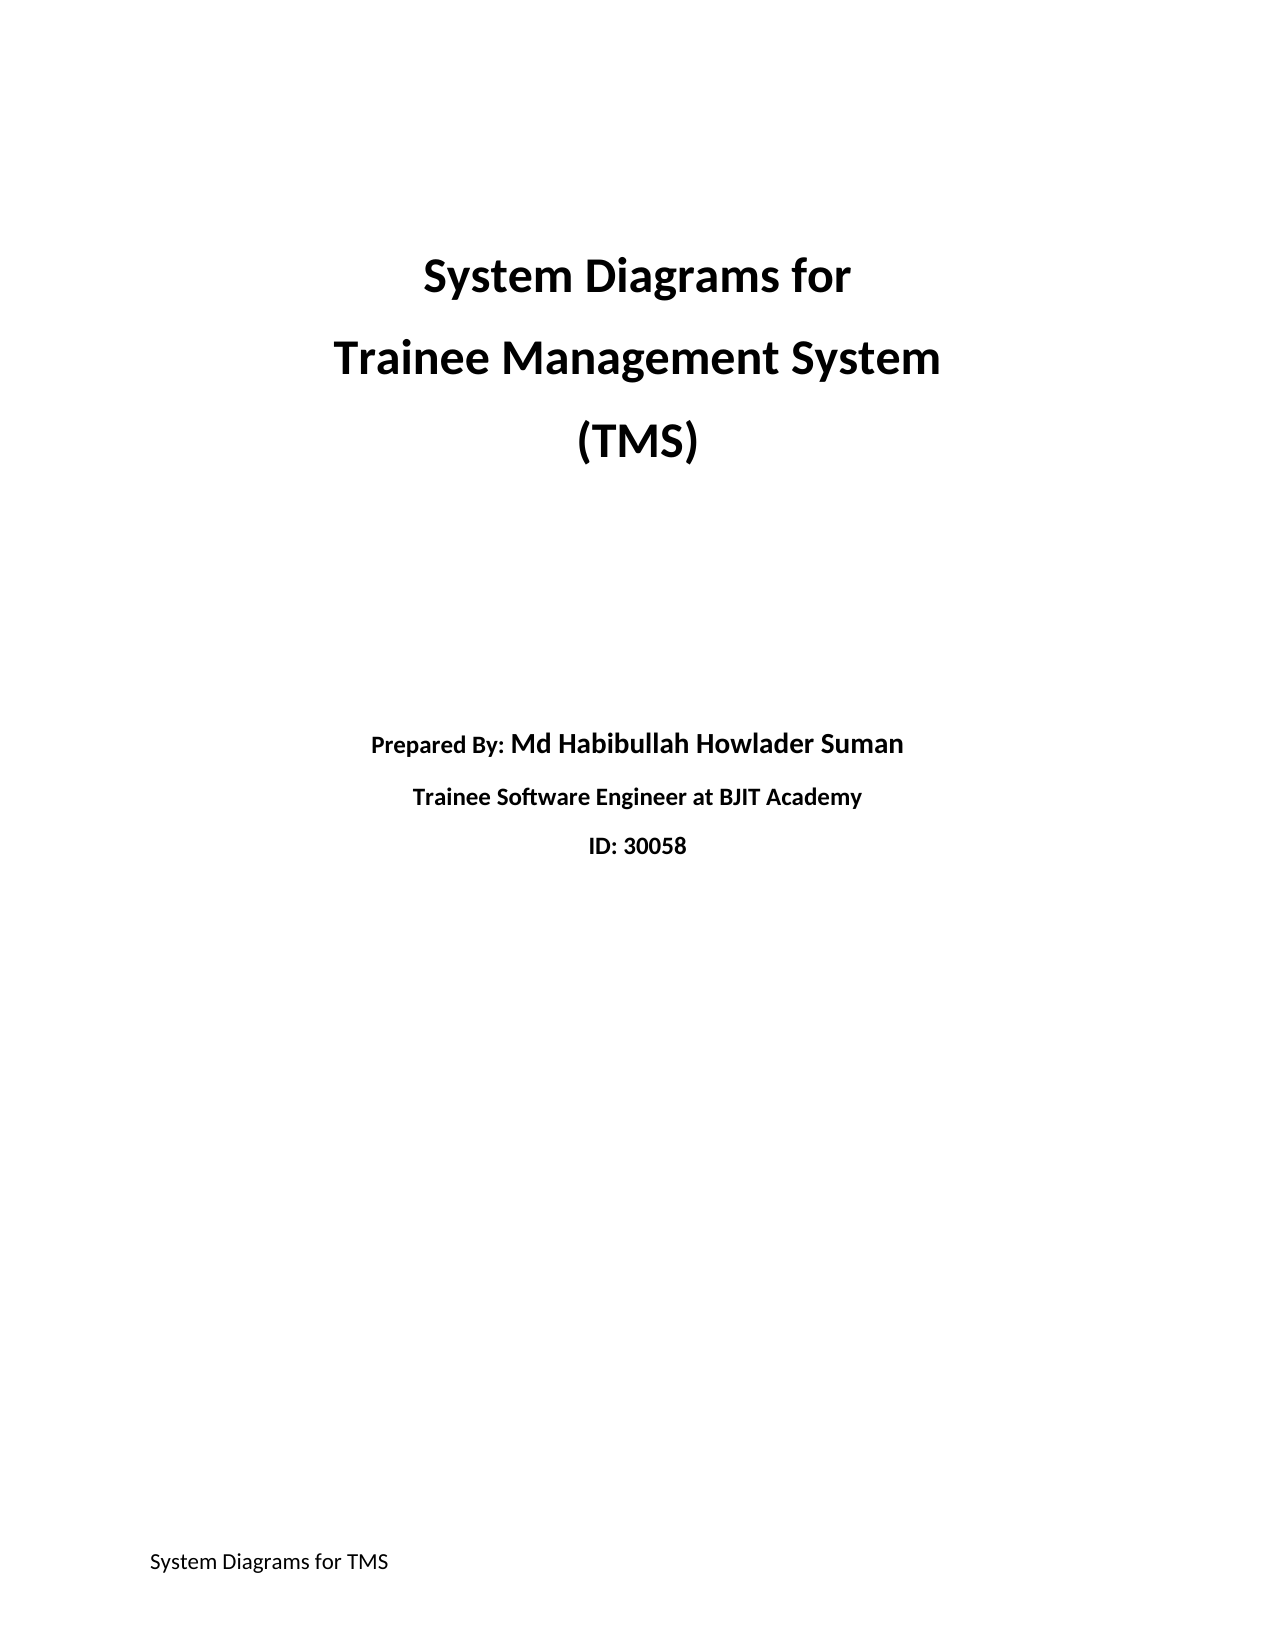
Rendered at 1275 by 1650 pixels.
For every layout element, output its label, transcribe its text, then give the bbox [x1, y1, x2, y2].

text (TMS) [150, 409, 1125, 470]
text Trainee Management System [150, 326, 1125, 387]
text ID: 30058 [150, 830, 1125, 861]
text System Diagrams for [150, 244, 1125, 305]
text Trainee Software Engineer at BJIT Academy [150, 781, 1125, 811]
text Prepared By: Md Habibullah Howlader Suman [150, 726, 1125, 761]
